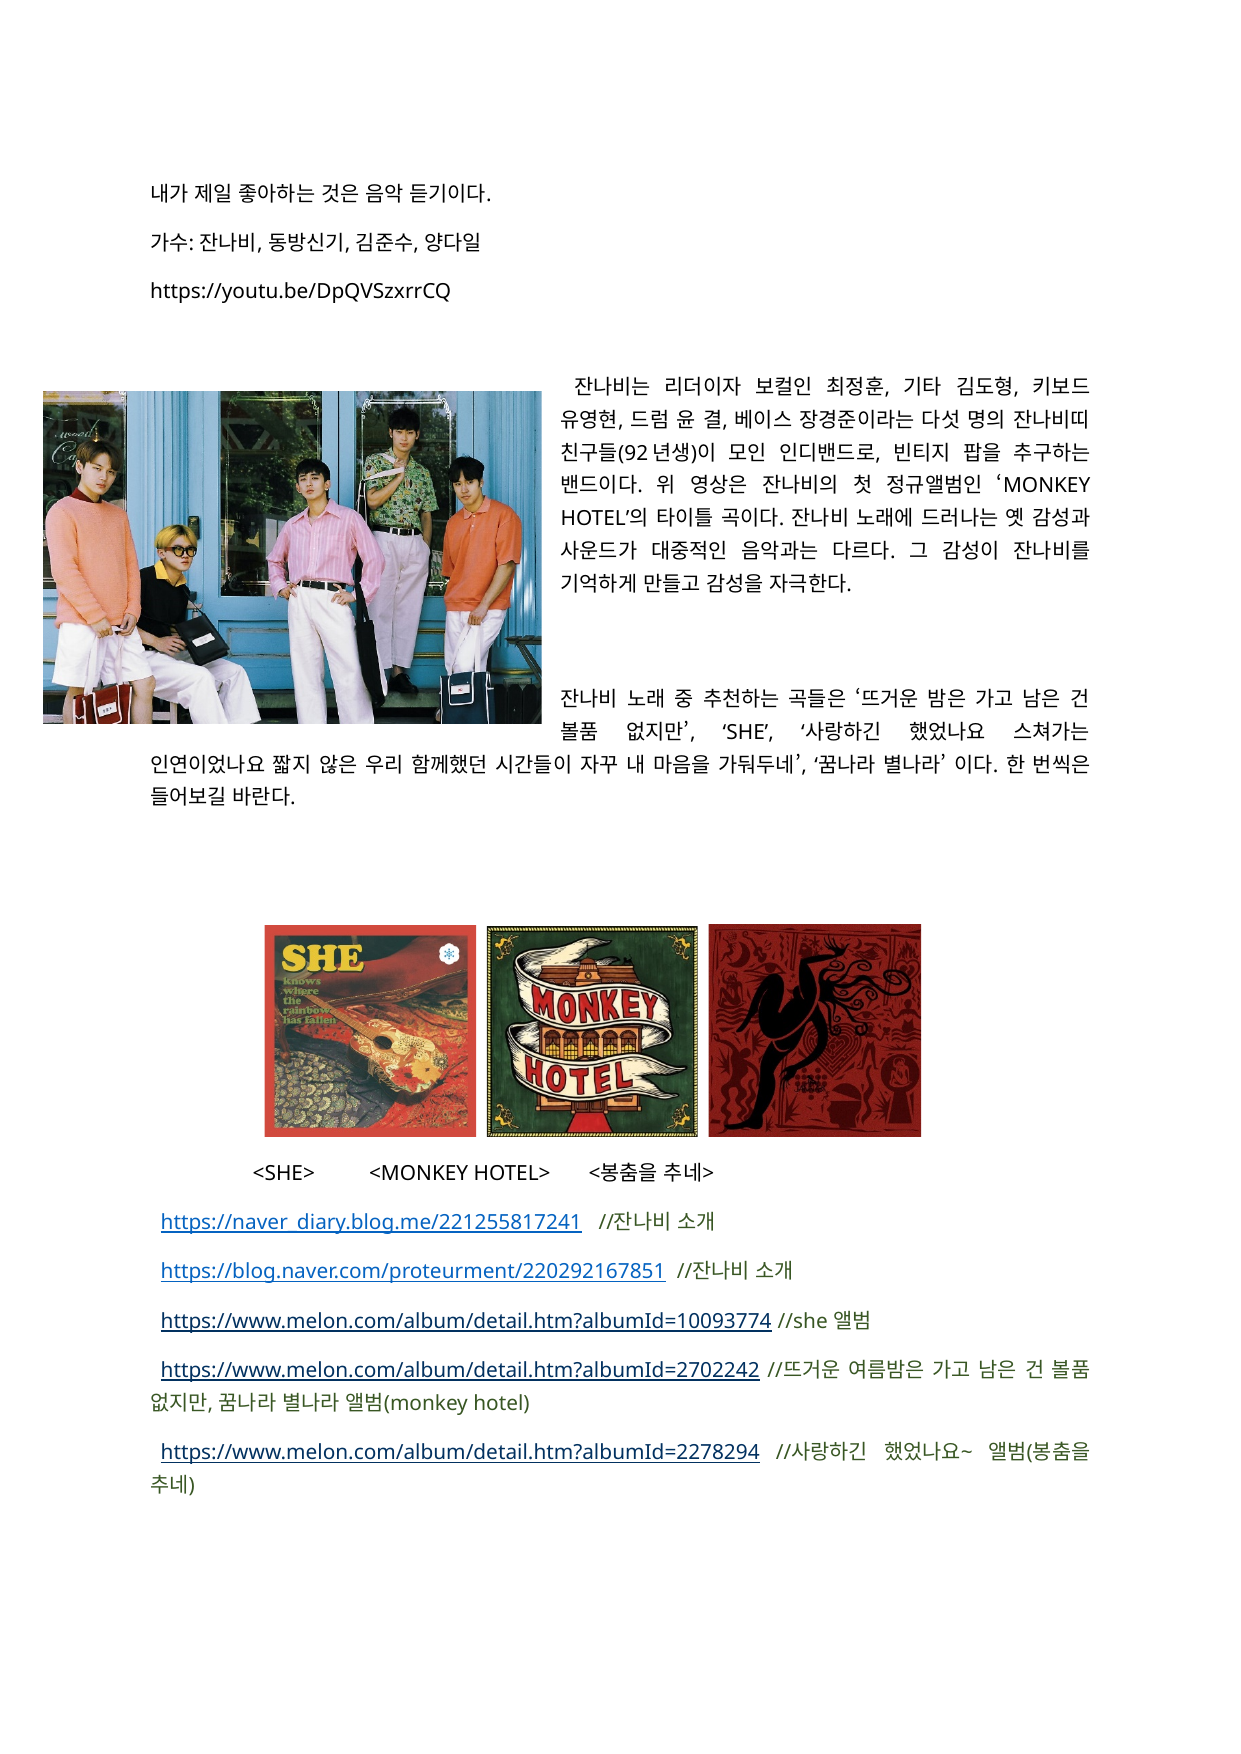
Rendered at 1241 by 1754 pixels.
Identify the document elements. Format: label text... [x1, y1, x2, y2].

picture [264, 925, 477, 1137]
picture [486, 926, 698, 1137]
text https://www.melon.com/album/detail.htm?albumId=10093774 //she 앨범 [150, 1304, 1090, 1334]
text https://naver_diary.blog.me/221255817241 //잔나비 소개 [150, 1205, 1090, 1236]
text https://www.melon.com/album/detail.htm?albumId=2278294 //사랑하긴 했었나요~ 앨범(봉춤을 추네) [150, 1436, 1090, 1498]
picture [708, 924, 922, 1137]
text 내가 제일 좋아하는 것은 음악 듣기이다. [150, 177, 1090, 207]
text https://blog.naver.com/proteurment/220292167851 //잔나비 소개 [150, 1255, 1090, 1285]
picture [41, 391, 542, 723]
text <SHE> <MONKEY HOTEL> <봉춤을 추네> [150, 1156, 1090, 1186]
text 잔나비 노래 중 추천하는 곡들은 ‘뜨거운 밤은 가고 남은 건 볼품 없지만’, ‘SHE’, ‘사랑하긴 했었나요 스쳐가는 인연이었나요 짧지 않은 우리 함께했던 시간들이 자꾸 내 마음을 가둬두네’, ‘꿈나라 별나라’ 이다. 한 번씩은 들어보길 바란다. [150, 682, 1090, 811]
text https://youtu.be/DpQVSzxrrCQ [150, 276, 1090, 304]
text https://www.melon.com/album/detail.htm?albumId=2702242 //뜨거운 여름밤은 가고 남은 건 볼품 없지만, 꿈나라 별나라 앨범(monkey hotel) [150, 1353, 1090, 1416]
text 가수: 잔나비, 동방신기, 김준수, 양다일 [150, 227, 1090, 257]
text 잔나비는 리더이자 보컬인 최정훈, 기타 김도형, 키보드 유영현, 드럼 윤 결, 베이스 장경준이라는 다섯 명의 잔나비띠 친구들(92년생)이 모인 인디밴드로, 빈티지 팝을 추구하는 밴드이다. 위 영상은 잔나비의 첫 정규앨범인 ‘MONKEY HOTEL’의 타이틀 곡이다. 잔나비 노래에 드러나는 옛 감성과 사운드가 대중적인 음악과는 다르다. 그 감성이 잔나비를 기억하게 만들고 감성을 자극한다. [150, 371, 1090, 597]
